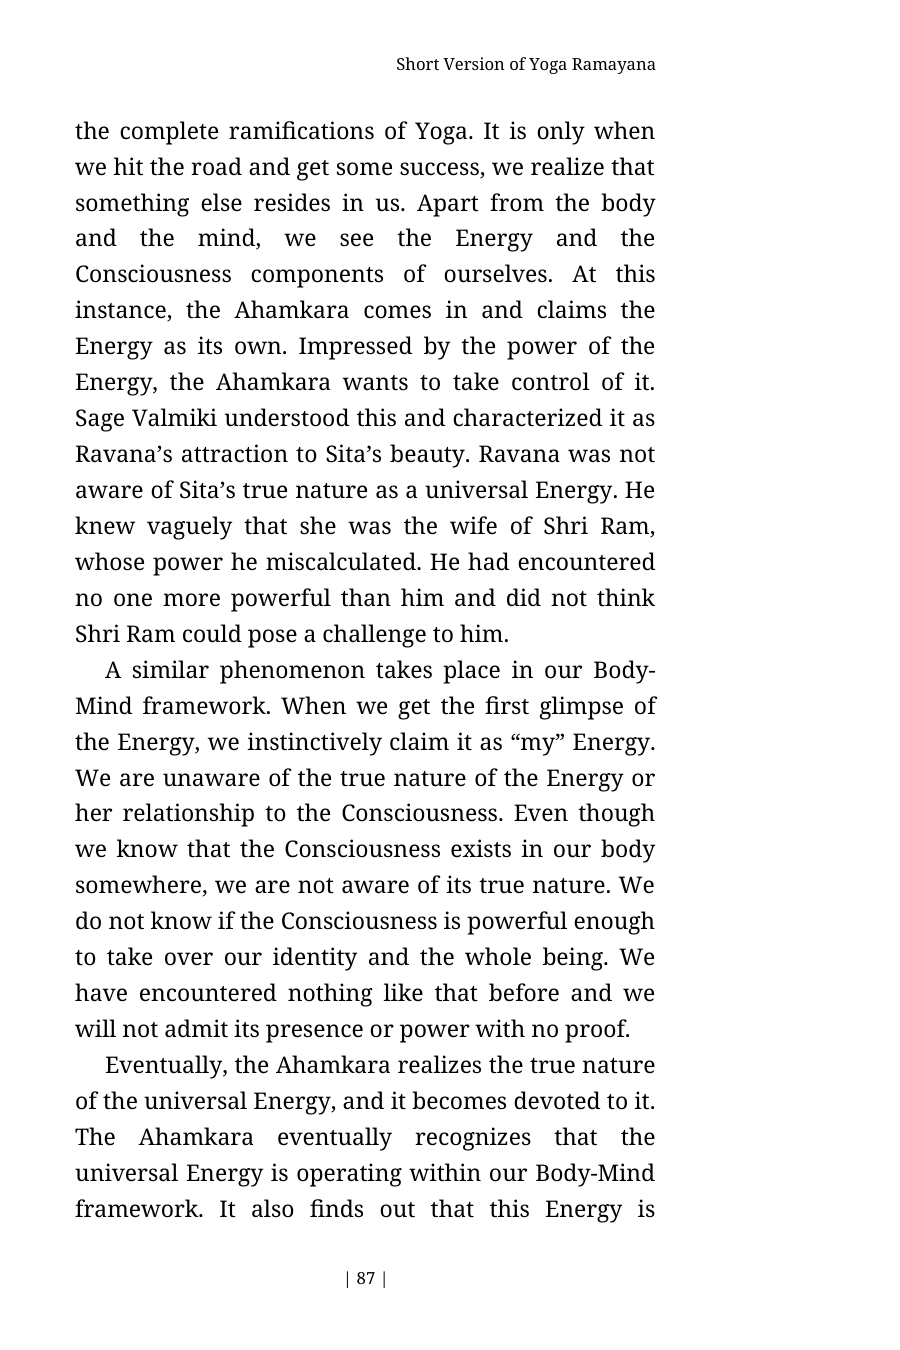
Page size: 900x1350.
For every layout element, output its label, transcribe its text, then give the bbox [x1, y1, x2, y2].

text A similar phenomenon takes place in our Body-Mind framework. When we get the first glimpse of the Energy, we instinctively claim it as “my” Energy. We are unaware of the true nature of the Energy or her relationship to the Consciousness. Even though we know that the Consciousness exists in our body somewhere, we are not aware of its true nature. We do not know if the Consciousness is powerful enough to take over our identity and the whole being. We have encountered nothing like that before and we will not admit its presence or power with no proof. [75, 654, 656, 1044]
